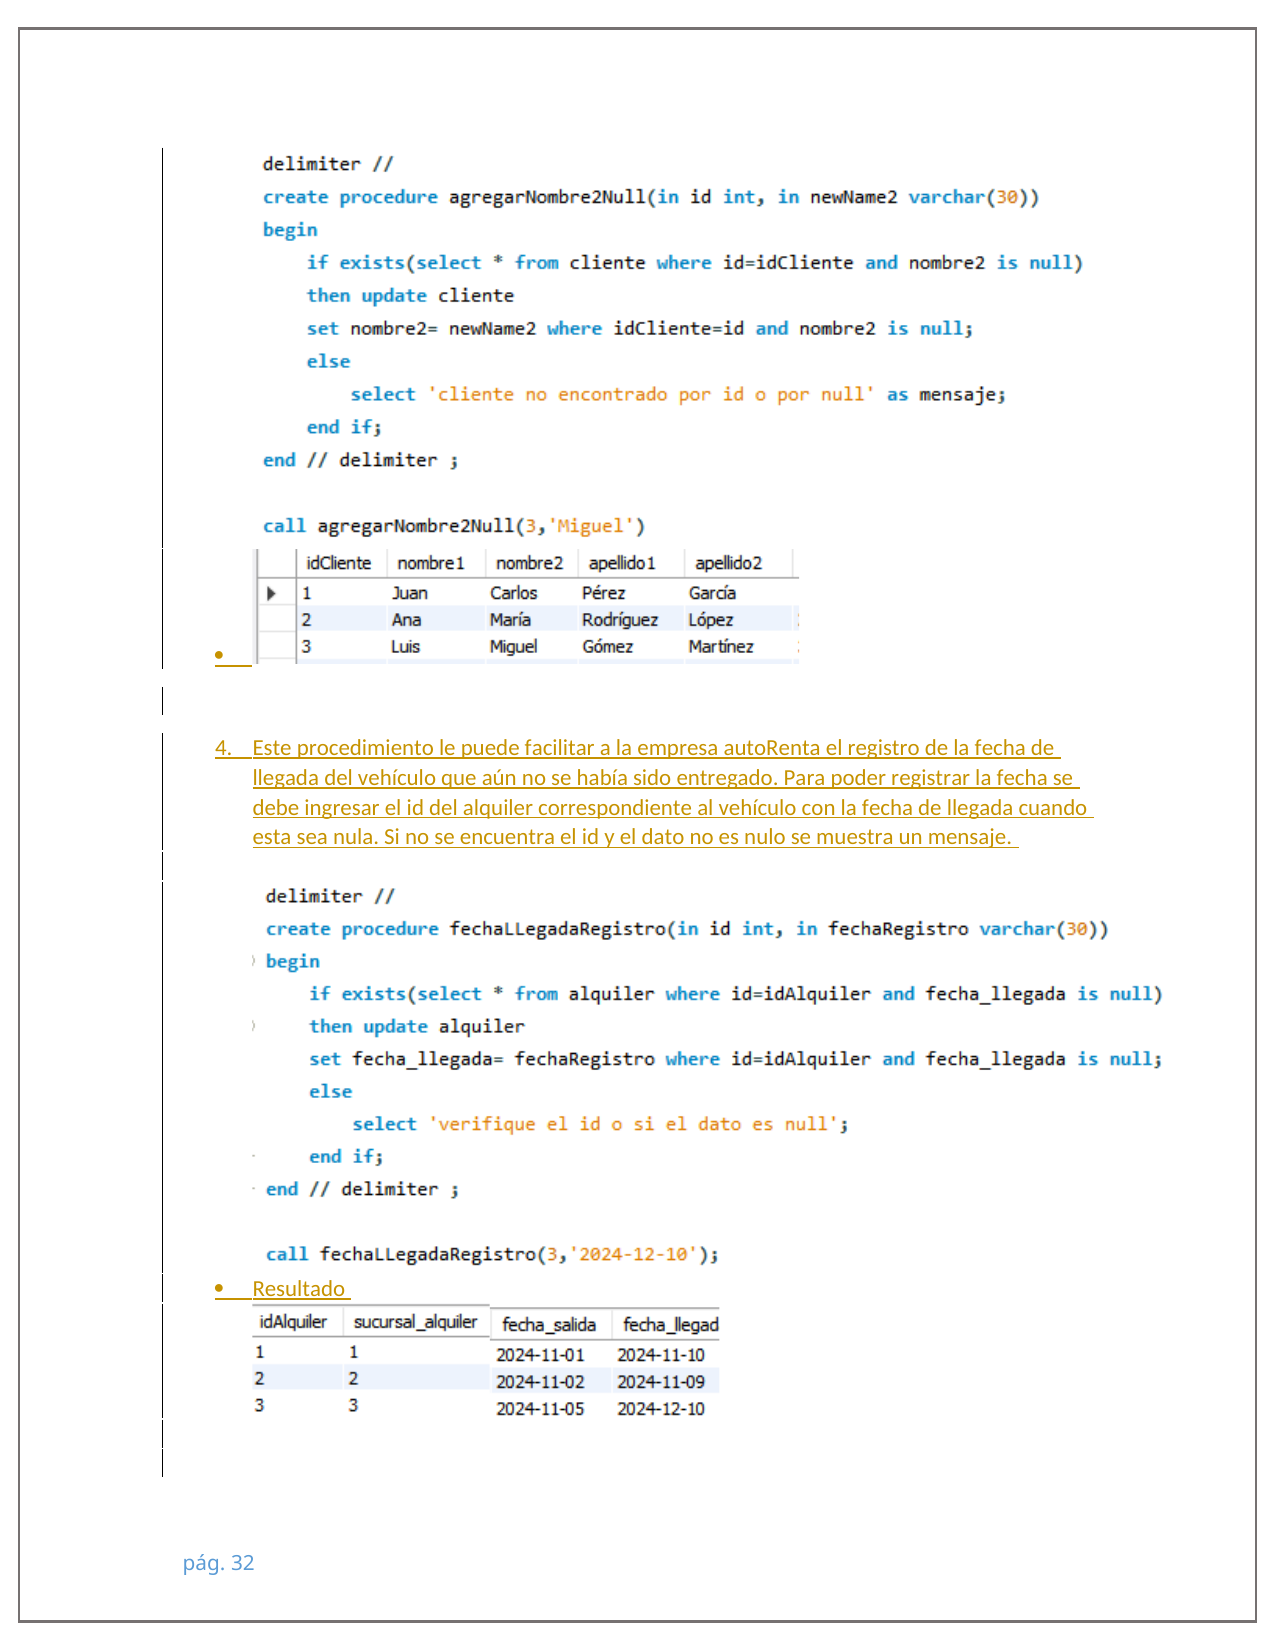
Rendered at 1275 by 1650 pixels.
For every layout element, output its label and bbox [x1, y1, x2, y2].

picture [252, 881, 1173, 1273]
picture [252, 549, 800, 664]
picture [252, 1303, 720, 1418]
picture [252, 147, 1092, 548]
